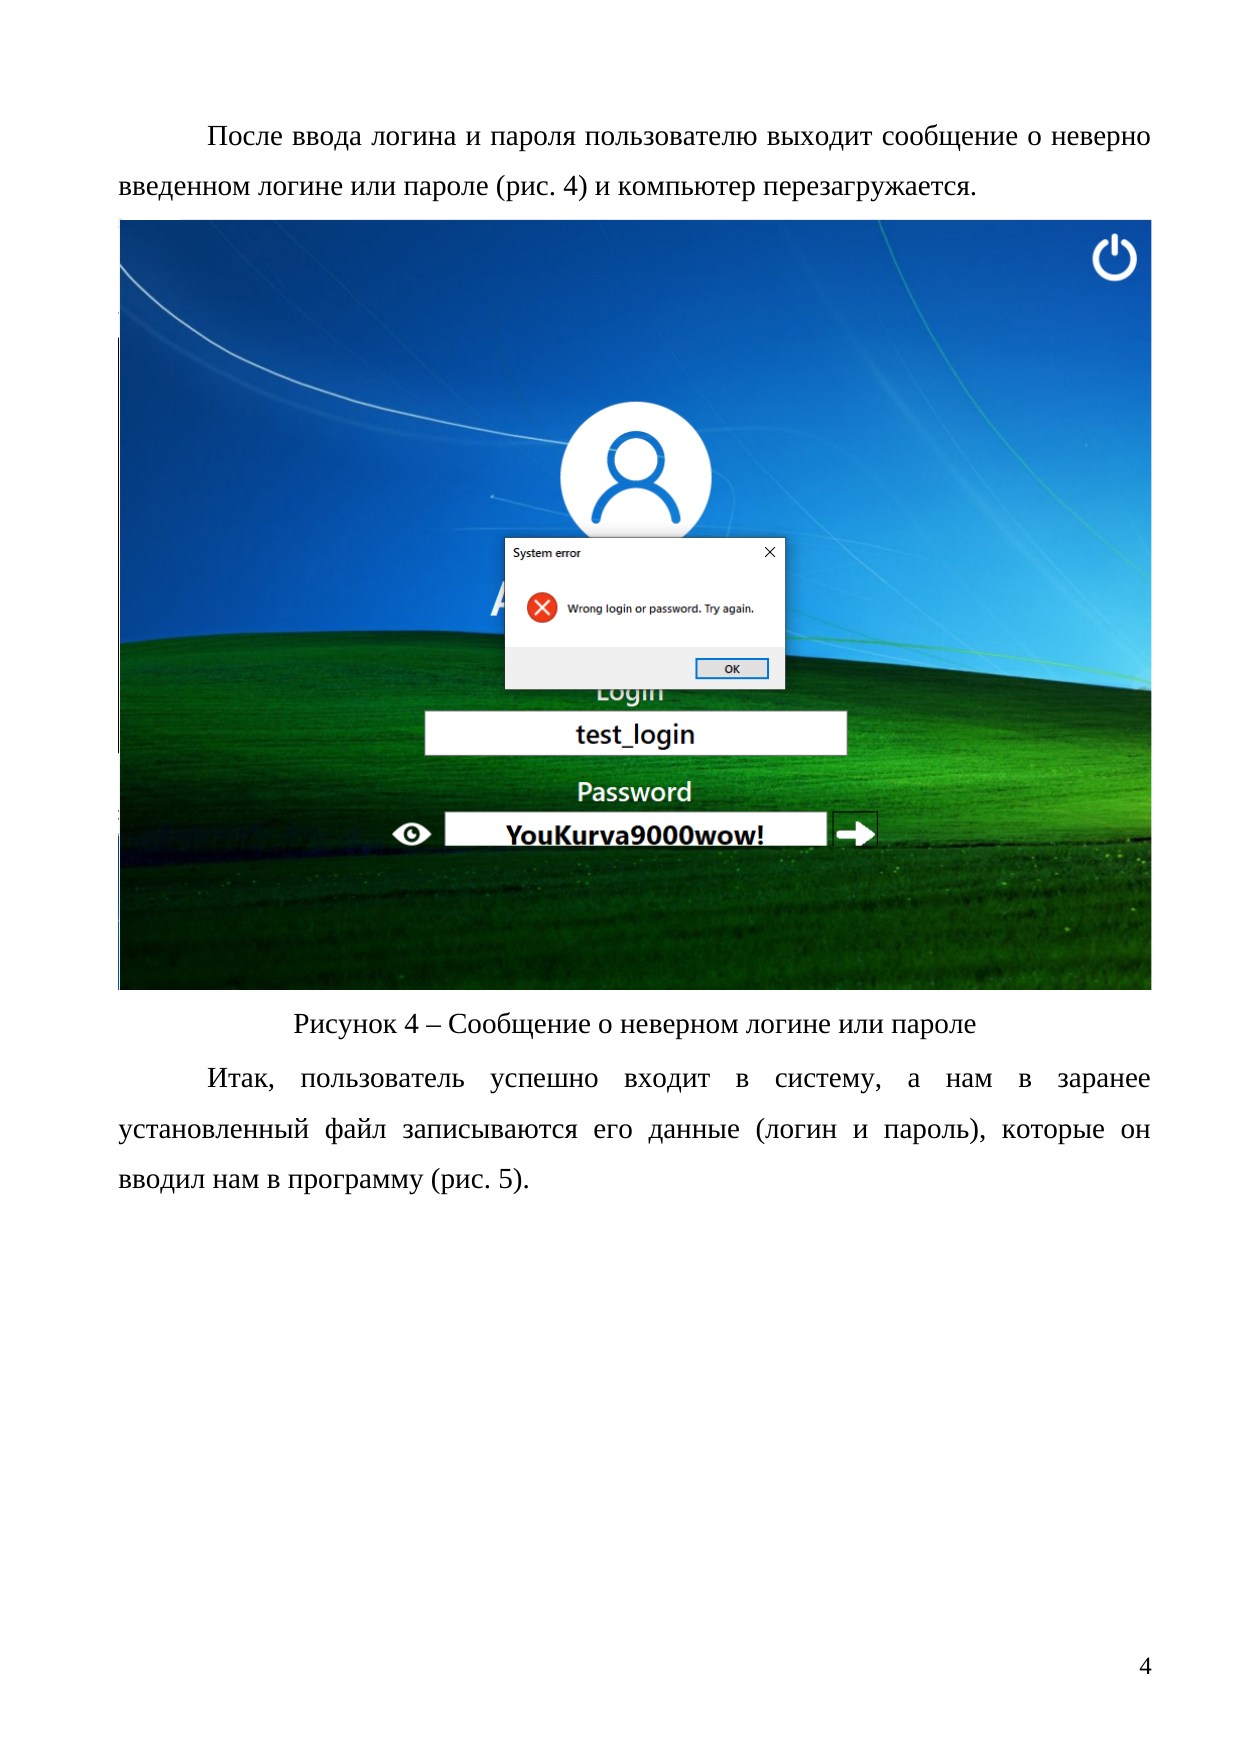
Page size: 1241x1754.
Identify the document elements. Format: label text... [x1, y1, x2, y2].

picture [118, 218, 1152, 990]
text Рисунок 4 – Сообщение о неверном логине или пароле [118, 1006, 1152, 1039]
text После ввода логина и пароля пользователю выходит сообщение о неверно введенном логине или пароле (рис. 4) и компьютер перезагружается. [118, 118, 1152, 202]
text Итак, пользователь успешно входит в систему, а нам в заранее установленный файл записываются его данные (логин и пароль), которые он вводил нам в программу (рис. 5). [118, 1060, 1152, 1194]
